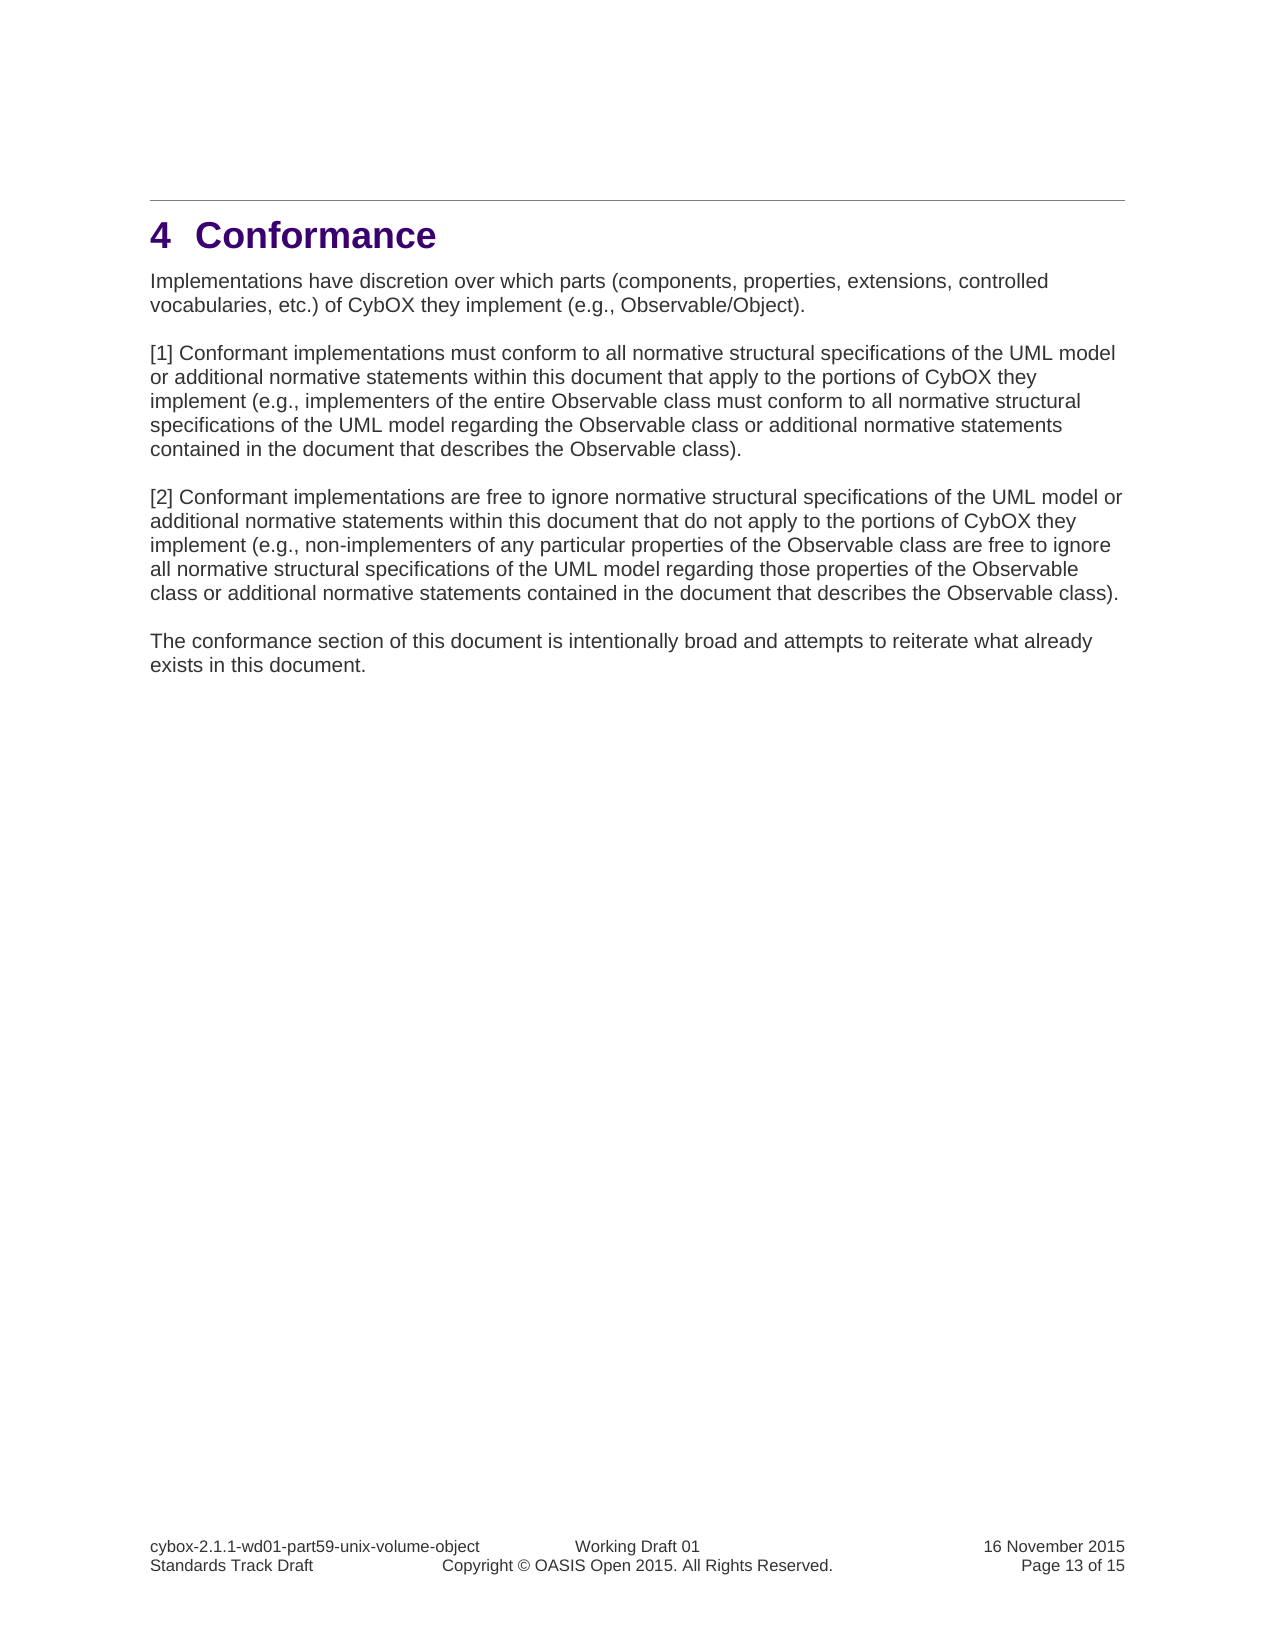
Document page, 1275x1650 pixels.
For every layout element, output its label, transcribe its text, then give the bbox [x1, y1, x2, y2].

subtitle Conformance [150, 201, 1125, 257]
text [2] Conformant implementations are free to ignore normative structural specifications of the UML model or additional normative statements within this document that do not apply to the portions of CybOX they implement (e.g., non-implementers of any particular properties of the Observable class are free to ignore all normative structural specifications of the UML model regarding those properties of the Observable class or additional normative statements contained in the document that describes the Observable class). [150, 485, 1125, 604]
text [1] Conformant implementations must conform to all normative structural specifications of the UML model or additional normative statements within this document that apply to the portions of CybOX they implement (e.g., implementers of the entire Observable class must conform to all normative structural specifications of the UML model regarding the Observable class or additional normative statements contained in the document that describes the Observable class). [150, 341, 1125, 461]
text The conformance section of this document is intentionally broad and attempts to reiterate what already exists in this document. [150, 628, 1125, 676]
text Implementations have discretion over which parts (components, properties, extensions, controlled vocabularies, etc.) of CybOX they implement (e.g., Observable/Object). [150, 269, 1125, 317]
